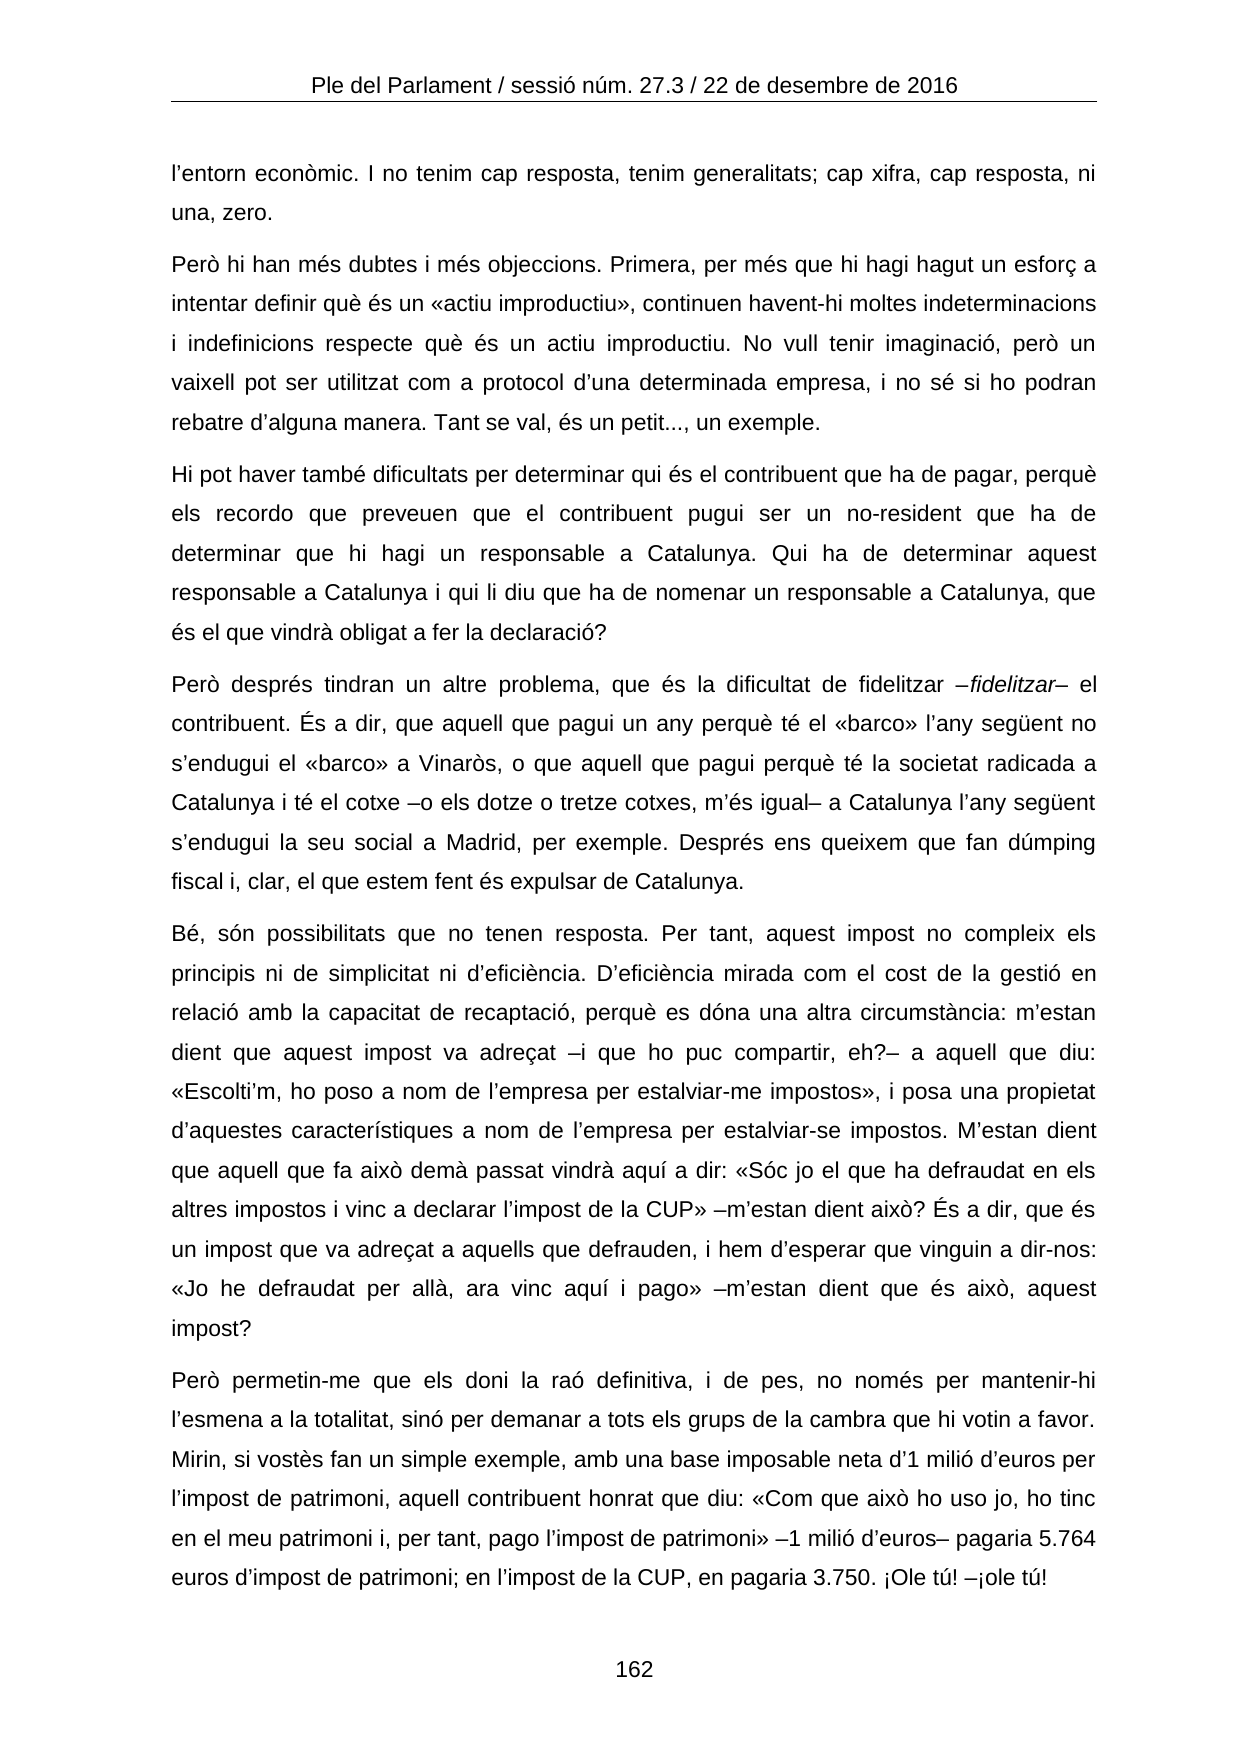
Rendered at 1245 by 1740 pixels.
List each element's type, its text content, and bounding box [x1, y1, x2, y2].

text Però hi han més dubtes i més objeccions. Primera, per més que hi hagi hagut un esforç a intentar definir què és un «actiu improductiu», continuen havent-hi moltes indeterminacions i indefinicions respecte què és un actiu improductiu. No vull tenir imaginació, però un vaixell pot ser utilitzat com a protocol d’una determinada empresa, i no sé si ho podran rebatre d’alguna manera. Tant se val, és un petit..., un exemple. [171, 251, 1097, 435]
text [171, 159, 1097, 225]
text Però després tindran un altre problema, que és la dificultat de fidelitzar –fidelitzar– el contribuent. És a dir, que aquell que pagui un any perquè té el «barco» l’any següent no s’endugui el «barco» a Vinaròs, o que aquell que pagui perquè té la societat radicada a Catalunya i té el cotxe –o els dotze o tretze cotxes, m’és igual– a Catalunya l’any següent s’endugui la seu social a Madrid, per exemple. Després ens queixem que fan dúmping fiscal i, clar, el que estem fent és expulsar de Catalunya. [171, 671, 1097, 894]
text Hi pot haver també dificultats per determinar qui és el contribuent que ha de pagar, perquè els recordo que preveuen que el contribuent pugui ser un no-resident que ha de determinar que hi hagi un responsable a Catalunya. Qui ha de determinar aquest responsable a Catalunya i qui li diu que ha de nomenar un responsable a Catalunya, que és el que vindrà obligat a fer la declaració? [171, 461, 1097, 645]
text Bé, són possibilitats que no tenen resposta. Per tant, aquest impost no compleix els principis ni de simplicitat ni d’eficiència. D’eficiència mirada com el cost de la gestió en relació amb la capacitat de recaptació, perquè es dóna una altra circumstància: m’estan dient que aquest impost va adreçat –i que ho puc compartir, eh?– a aquell que diu: «Escolti’m, ho poso a nom de l’empresa per estalviar-me impostos», i posa una propietat d’aquestes característiques a nom de l’empresa per estalviar-se impostos. M’estan dient que aquell que fa això demà passat vindrà aquí a dir: «Sóc jo el que ha defraudat en els altres impostos i vinc a declarar l’impost de la CUP» –m’estan dient això? És a dir, que és un impost que va adreçat a aquells que defrauden, i hem d’esperar que vinguin a dir-nos: «Jo he defraudat per allà, ara vinc aquí i pago» –m’estan dient que és això, aquest impost? [171, 920, 1097, 1341]
text Però permetin-me que els doni la raó definitiva, i de pes, no només per mantenir-hi l’esmena a la totalitat, sinó per demanar a tots els grups de la cambra que hi votin a favor. Mirin, si vostès fan un simple exemple, amb una base imposable neta d’1 milió d’euros per l’impost de patrimoni, aquell contribuent honrat que diu: «Com que això ho uso jo, ho tinc en el meu patrimoni i, per tant, pago l’impost de patrimoni» –1 milió d’euros– pagaria 5.764 euros d’impost de patrimoni; en l’impost de la CUP, en pagaria 3.750. ¡Ole tú! –¡ole tú! [171, 1367, 1097, 1591]
